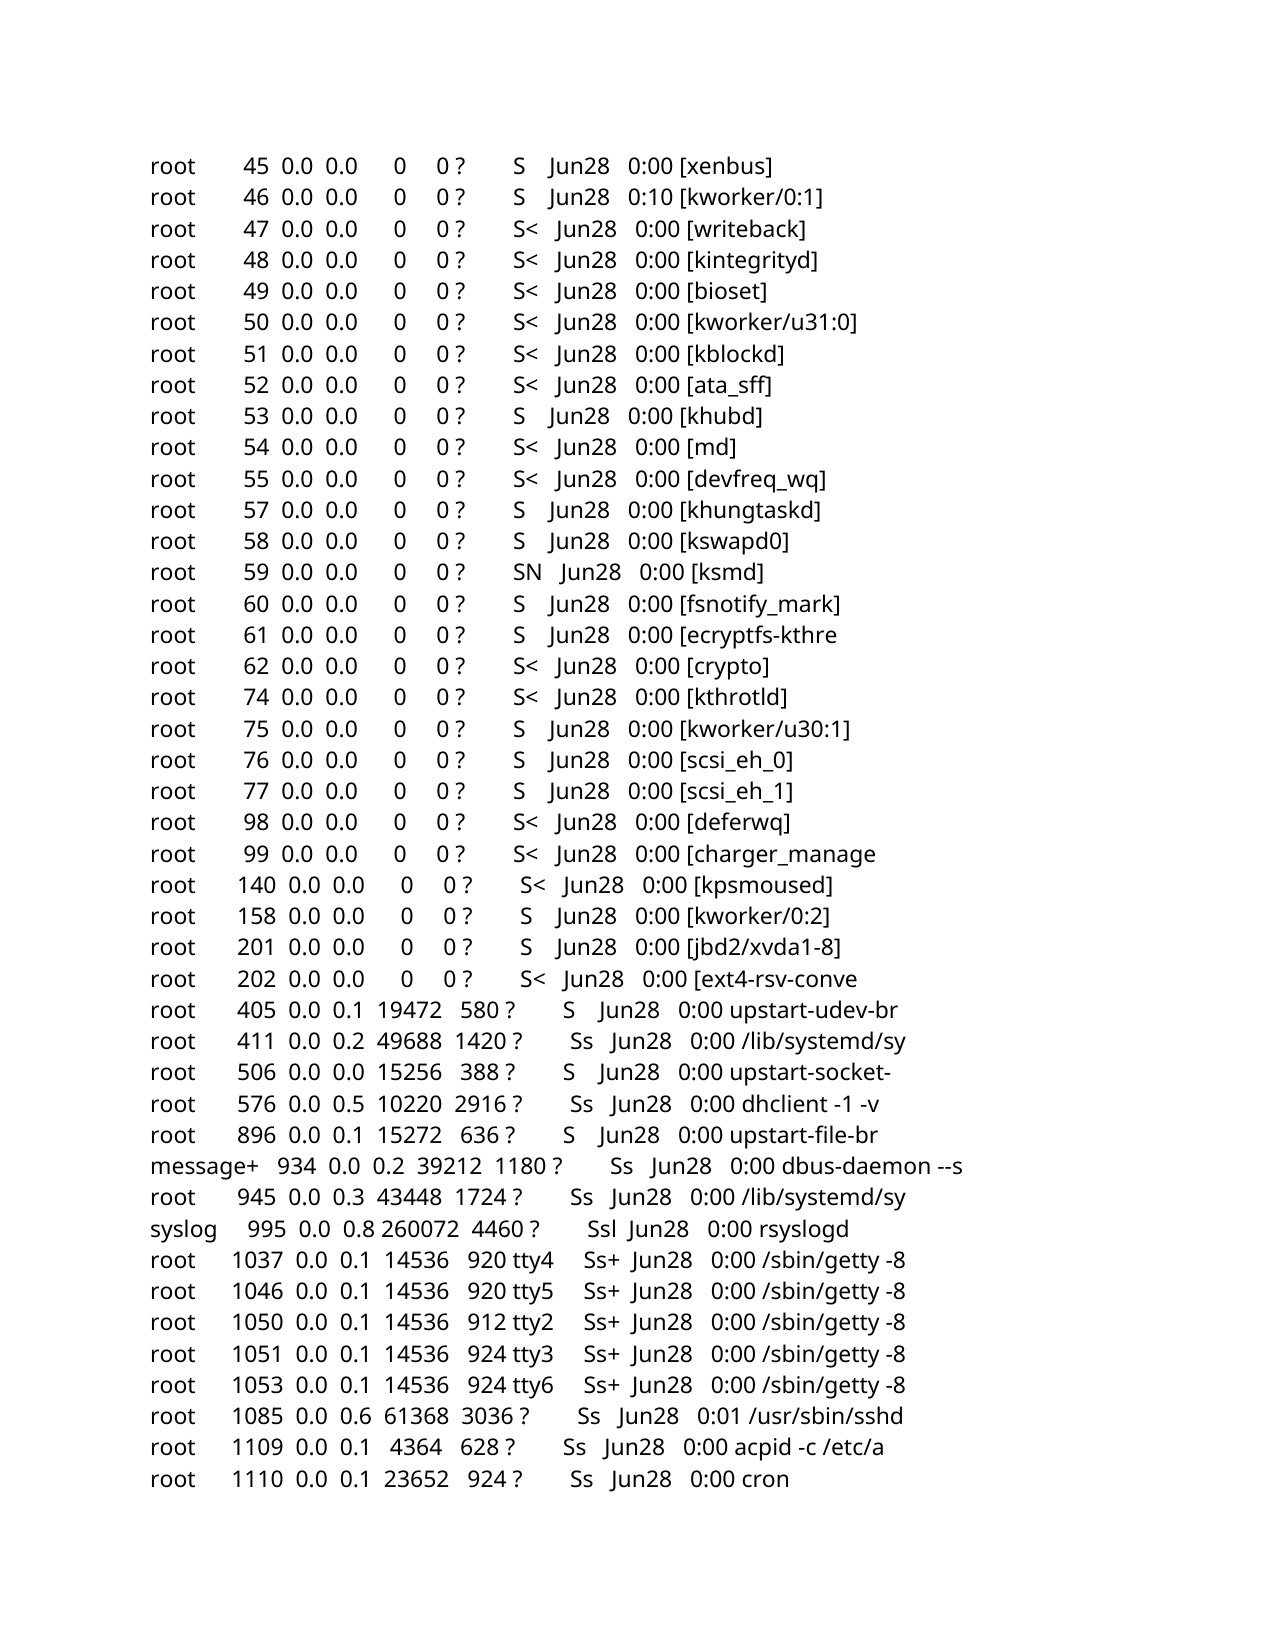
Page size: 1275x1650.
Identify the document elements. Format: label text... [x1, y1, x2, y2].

text root 945 0.0 0.3 43448 1724 ? Ss Jun28 0:00 /lib/systemd/sy [150, 1181, 1125, 1212]
text root 59 0.0 0.0 0 0 ? SN Jun28 0:00 [ksmd] [150, 556, 1125, 587]
text root 1053 0.0 0.1 14536 924 tty6 Ss+ Jun28 0:00 /sbin/getty -8 [150, 1369, 1125, 1400]
text root 46 0.0 0.0 0 0 ? S Jun28 0:10 [kworker/0:1] [150, 181, 1125, 212]
text root 60 0.0 0.0 0 0 ? S Jun28 0:00 [fsnotify_mark] [150, 587, 1125, 619]
text root 58 0.0 0.0 0 0 ? S Jun28 0:00 [kswapd0] [150, 525, 1125, 556]
text root 76 0.0 0.0 0 0 ? S Jun28 0:00 [scsi_eh_0] [150, 744, 1125, 775]
text root 50 0.0 0.0 0 0 ? S< Jun28 0:00 [kworker/u31:0] [150, 306, 1125, 337]
text root 411 0.0 0.2 49688 1420 ? Ss Jun28 0:00 /lib/systemd/sy [150, 1025, 1125, 1056]
text root 1037 0.0 0.1 14536 920 tty4 Ss+ Jun28 0:00 /sbin/getty -8 [150, 1244, 1125, 1275]
text root 1050 0.0 0.1 14536 912 tty2 Ss+ Jun28 0:00 /sbin/getty -8 [150, 1306, 1125, 1337]
text root 49 0.0 0.0 0 0 ? S< Jun28 0:00 [bioset] [150, 275, 1125, 306]
text root 1110 0.0 0.1 23652 924 ? Ss Jun28 0:00 cron [150, 1462, 1125, 1494]
text root 896 0.0 0.1 15272 636 ? S Jun28 0:00 upstart-file-br [150, 1119, 1125, 1150]
text root 74 0.0 0.0 0 0 ? S< Jun28 0:00 [kthrotld] [150, 681, 1125, 712]
text root 506 0.0 0.0 15256 388 ? S Jun28 0:00 upstart-socket- [150, 1056, 1125, 1087]
text root 51 0.0 0.0 0 0 ? S< Jun28 0:00 [kblockd] [150, 337, 1125, 369]
text root 75 0.0 0.0 0 0 ? S Jun28 0:00 [kworker/u30:1] [150, 712, 1125, 744]
text root 201 0.0 0.0 0 0 ? S Jun28 0:00 [jbd2/xvda1-8] [150, 931, 1125, 962]
text root 576 0.0 0.5 10220 2916 ? Ss Jun28 0:00 dhclient -1 -v [150, 1087, 1125, 1119]
text root 55 0.0 0.0 0 0 ? S< Jun28 0:00 [devfreq_wq] [150, 462, 1125, 494]
text root 405 0.0 0.1 19472 580 ? S Jun28 0:00 upstart-udev-br [150, 994, 1125, 1025]
text root 57 0.0 0.0 0 0 ? S Jun28 0:00 [khungtaskd] [150, 494, 1125, 525]
text root 1109 0.0 0.1 4364 628 ? Ss Jun28 0:00 acpid -c /etc/a [150, 1431, 1125, 1462]
text root 45 0.0 0.0 0 0 ? S Jun28 0:00 [xenbus] [150, 150, 1125, 181]
text root 62 0.0 0.0 0 0 ? S< Jun28 0:00 [crypto] [150, 650, 1125, 681]
text root 1051 0.0 0.1 14536 924 tty3 Ss+ Jun28 0:00 /sbin/getty -8 [150, 1337, 1125, 1369]
text root 1046 0.0 0.1 14536 920 tty5 Ss+ Jun28 0:00 /sbin/getty -8 [150, 1275, 1125, 1306]
text root 1085 0.0 0.6 61368 3036 ? Ss Jun28 0:01 /usr/sbin/sshd [150, 1400, 1125, 1431]
text root 47 0.0 0.0 0 0 ? S< Jun28 0:00 [writeback] [150, 212, 1125, 244]
text root 53 0.0 0.0 0 0 ? S Jun28 0:00 [khubd] [150, 400, 1125, 431]
text syslog 995 0.0 0.8 260072 4460 ? Ssl Jun28 0:00 rsyslogd [150, 1212, 1125, 1244]
text root 61 0.0 0.0 0 0 ? S Jun28 0:00 [ecryptfs-kthre [150, 619, 1125, 650]
text root 77 0.0 0.0 0 0 ? S Jun28 0:00 [scsi_eh_1] [150, 775, 1125, 806]
text root 140 0.0 0.0 0 0 ? S< Jun28 0:00 [kpsmoused] [150, 869, 1125, 900]
text root 48 0.0 0.0 0 0 ? S< Jun28 0:00 [kintegrityd] [150, 244, 1125, 275]
text root 54 0.0 0.0 0 0 ? S< Jun28 0:00 [md] [150, 431, 1125, 462]
text root 98 0.0 0.0 0 0 ? S< Jun28 0:00 [deferwq] [150, 806, 1125, 837]
text root 52 0.0 0.0 0 0 ? S< Jun28 0:00 [ata_sff] [150, 369, 1125, 400]
text root 202 0.0 0.0 0 0 ? S< Jun28 0:00 [ext4-rsv-conve [150, 962, 1125, 994]
text root 99 0.0 0.0 0 0 ? S< Jun28 0:00 [charger_manage [150, 837, 1125, 869]
text message+ 934 0.0 0.2 39212 1180 ? Ss Jun28 0:00 dbus-daemon --s [150, 1150, 1125, 1181]
text root 158 0.0 0.0 0 0 ? S Jun28 0:00 [kworker/0:2] [150, 900, 1125, 931]
